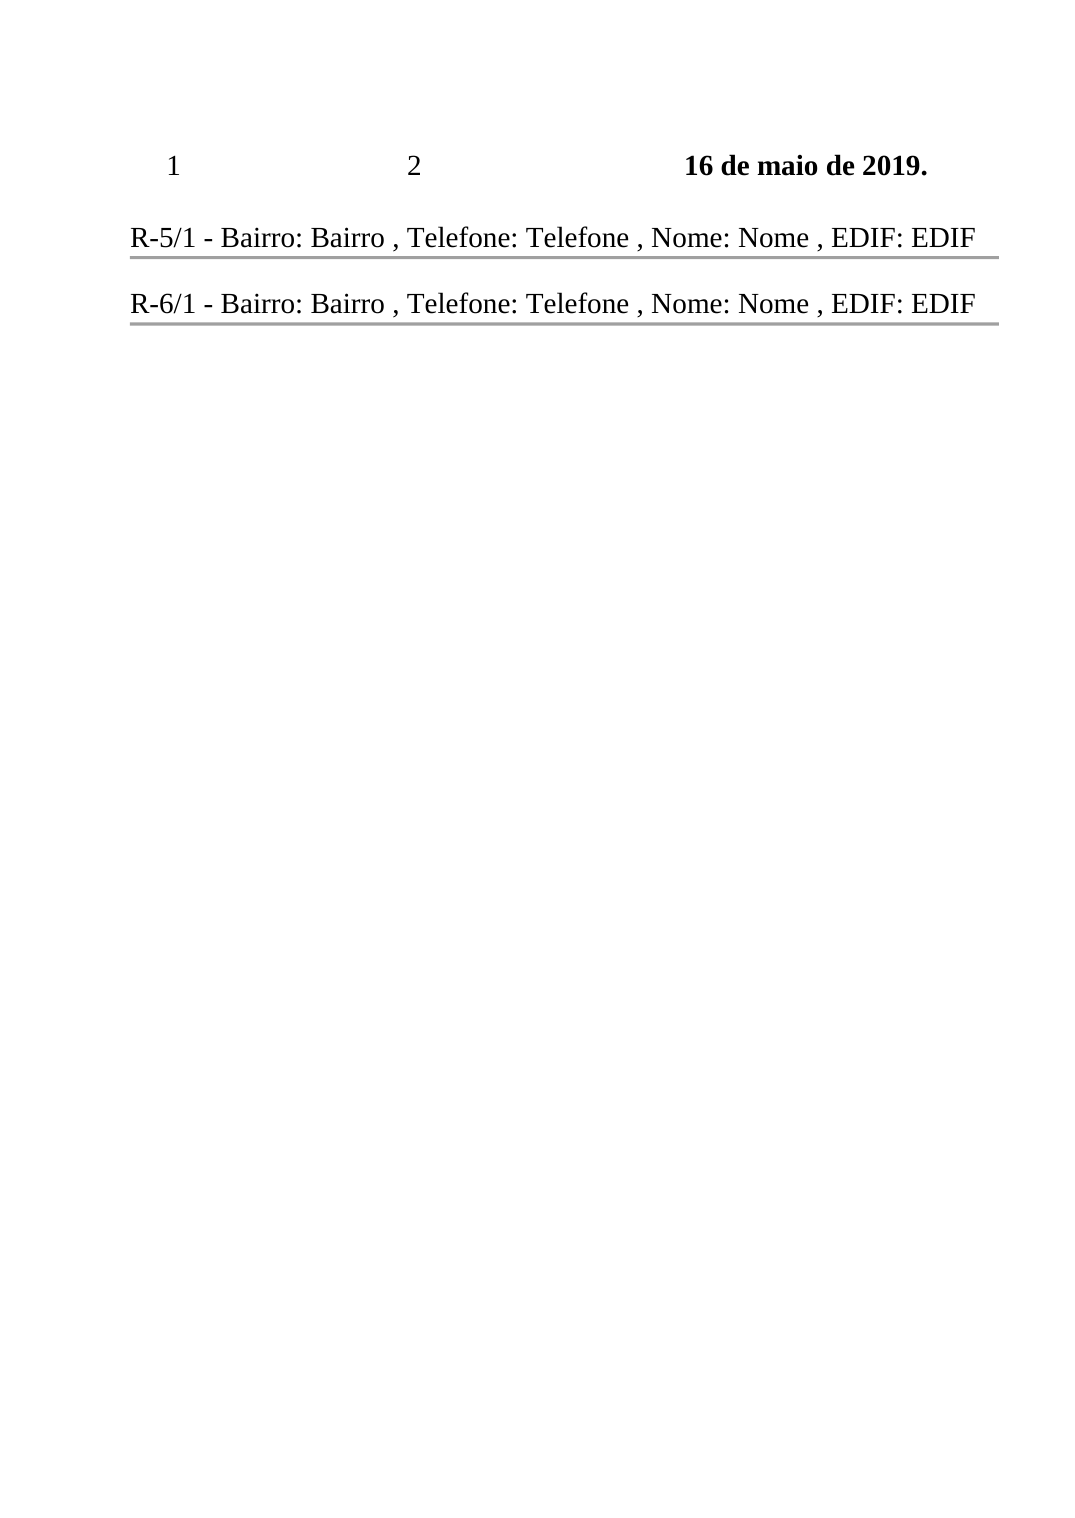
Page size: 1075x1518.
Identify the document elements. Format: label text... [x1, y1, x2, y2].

text R-5/1 - Bairro: Bairro , Telefone: Telefone , Nome: Nome , EDIF: EDIF [130, 220, 999, 253]
text 1 2 16 de maio de 2019. [130, 148, 999, 181]
text R-6/1 - Bairro: Bairro , Telefone: Telefone , Nome: Nome , EDIF: EDIF [130, 286, 999, 320]
